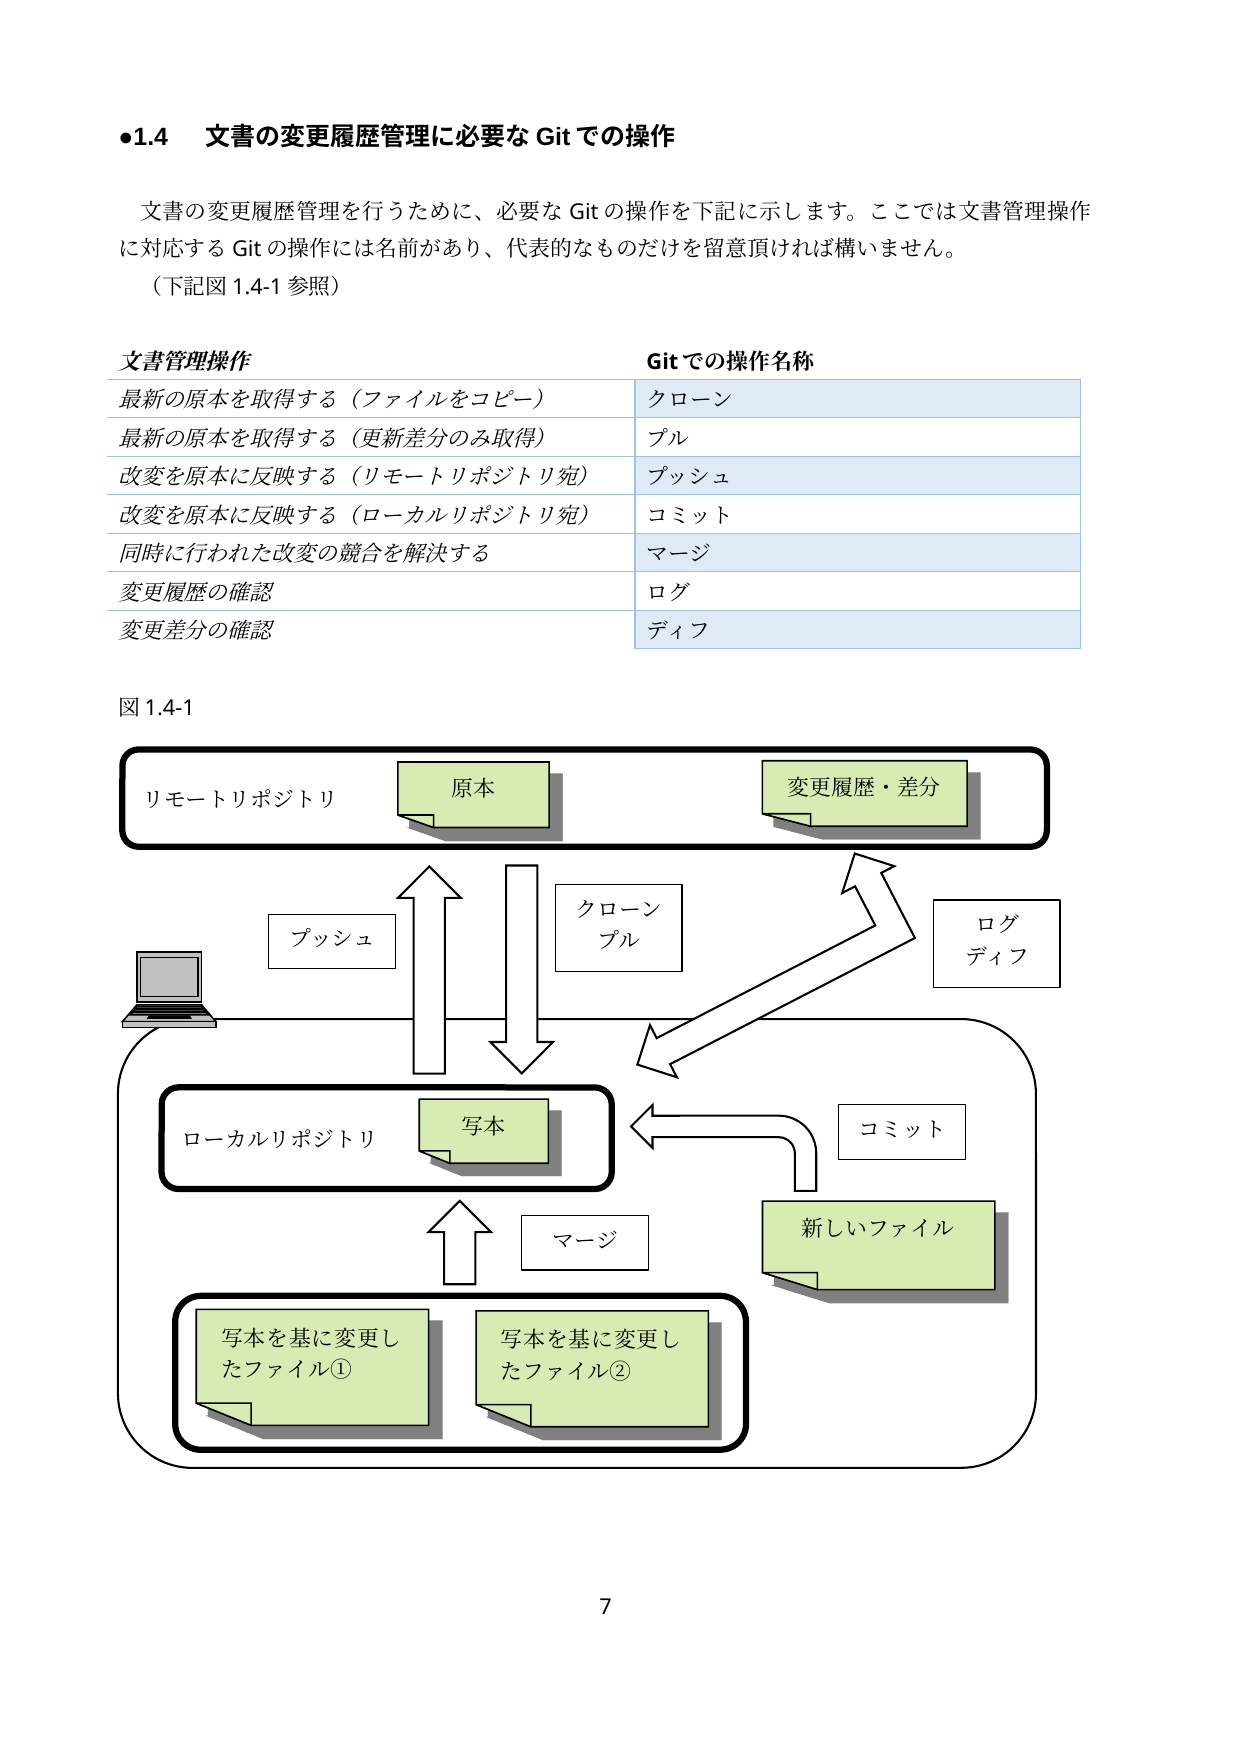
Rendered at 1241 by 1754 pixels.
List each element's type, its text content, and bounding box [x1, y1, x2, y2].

table_cell 変更履歴の確認 [107, 572, 634, 610]
table_cell プル [636, 418, 1080, 456]
table_cell 変更差分の確認 [107, 611, 634, 648]
table_header Gitでの操作名称 [635, 341, 1080, 378]
table_cell マージ [636, 534, 1080, 571]
text 文書の変更履歴管理を行うために、必要なGitの操作を下記に示します。ここでは文書管理操作に対応するGitの操作には名前があり、代表的なものだけを留意頂ければ構いません。 [118, 191, 1093, 266]
table_header 文書管理操作 [107, 341, 635, 378]
table_cell 最新の原本を取得する（更新差分のみ取得） [107, 418, 634, 456]
table_cell ディフ [636, 611, 1080, 648]
table_cell クローン [636, 380, 1080, 417]
subtitle 文書の変更履歴管理に必要なGitでの操作 [118, 116, 1093, 153]
table_cell 最新の原本を取得する（ファイルをコピー） [107, 380, 634, 417]
table_cell ログ [636, 572, 1080, 610]
table_cell 改変を原本に反映する（リモートリポジトリ宛） [107, 457, 634, 494]
table_cell 改変を原本に反映する（ローカルリポジトリ宛） [107, 495, 634, 533]
table_cell コミット [636, 495, 1080, 533]
table_cell プッシュ [636, 457, 1080, 494]
text 図1.4-1 [118, 687, 1093, 724]
table_cell 同時に行われた改変の競合を解決する [107, 534, 634, 571]
text （下記図1.4-1参照） [118, 266, 1093, 303]
